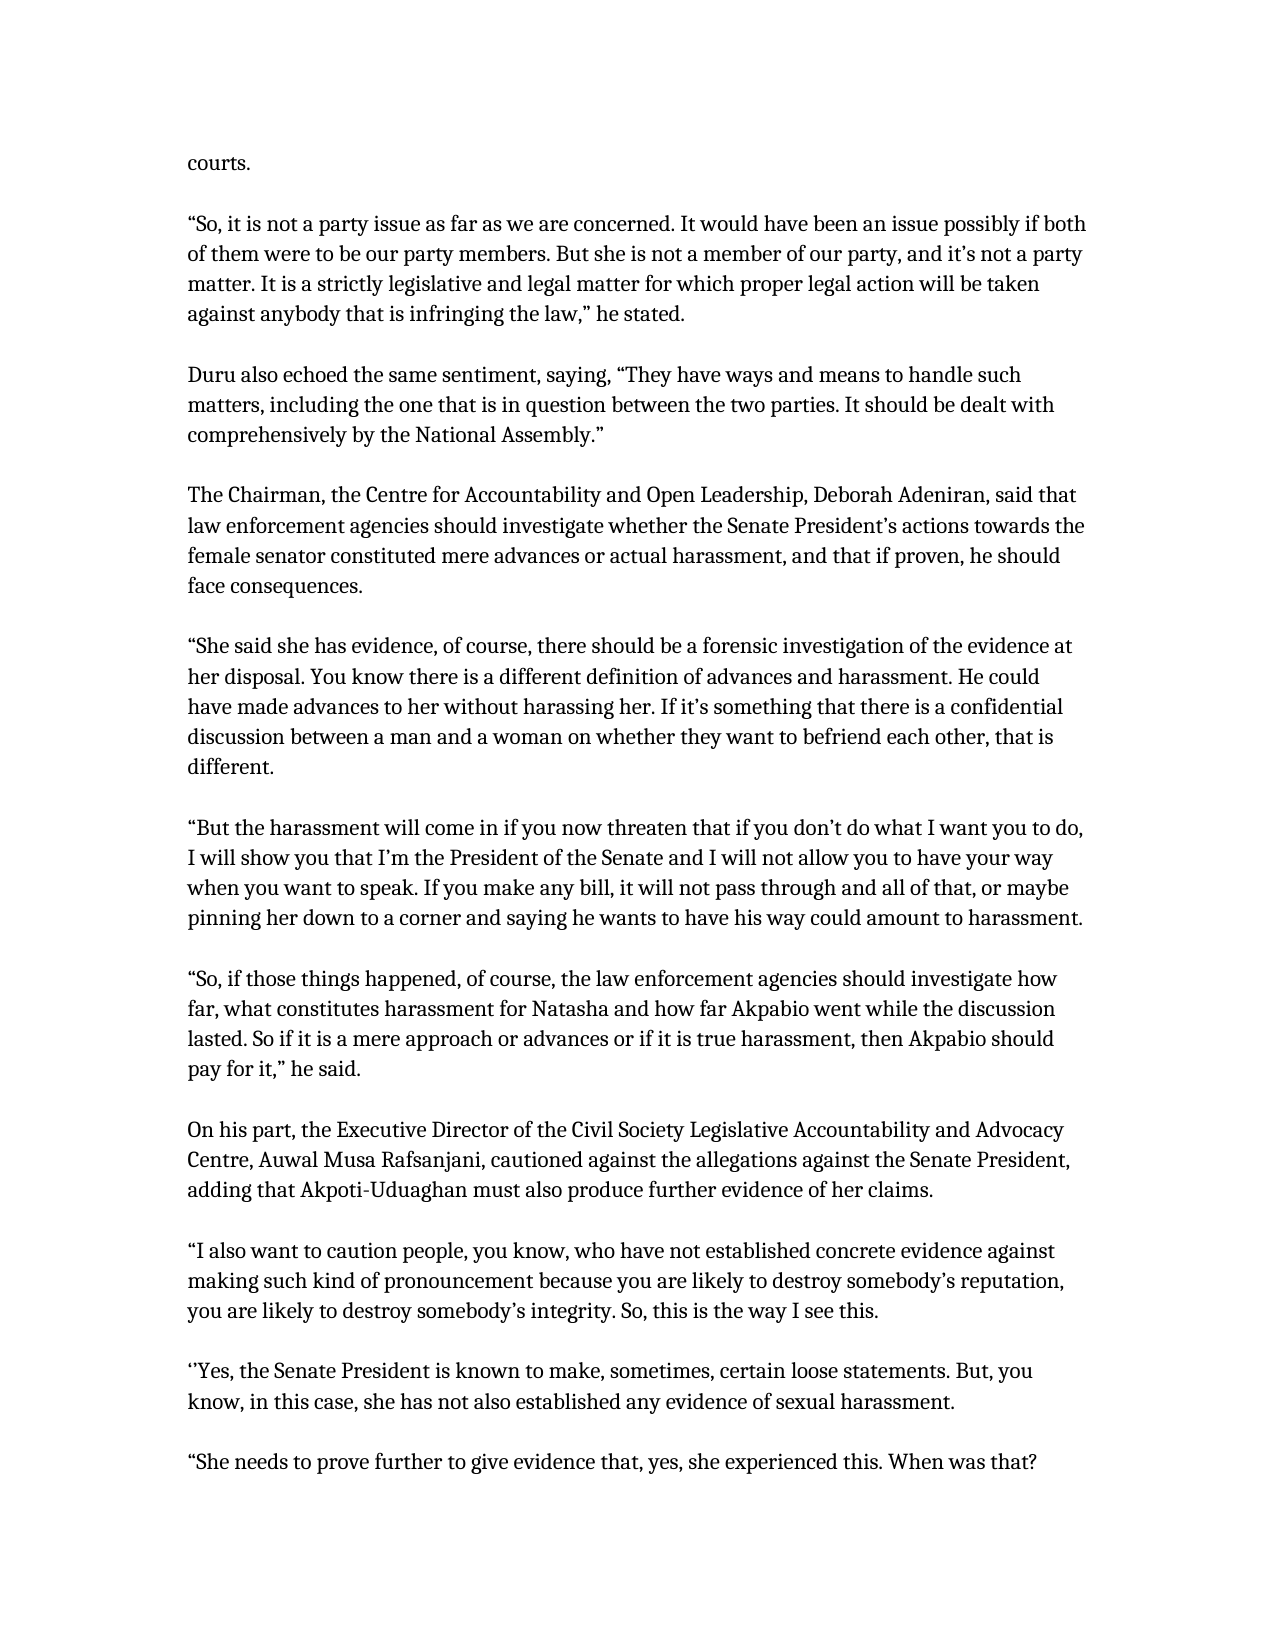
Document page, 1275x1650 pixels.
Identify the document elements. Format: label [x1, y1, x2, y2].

text [187, 150, 1087, 1475]
